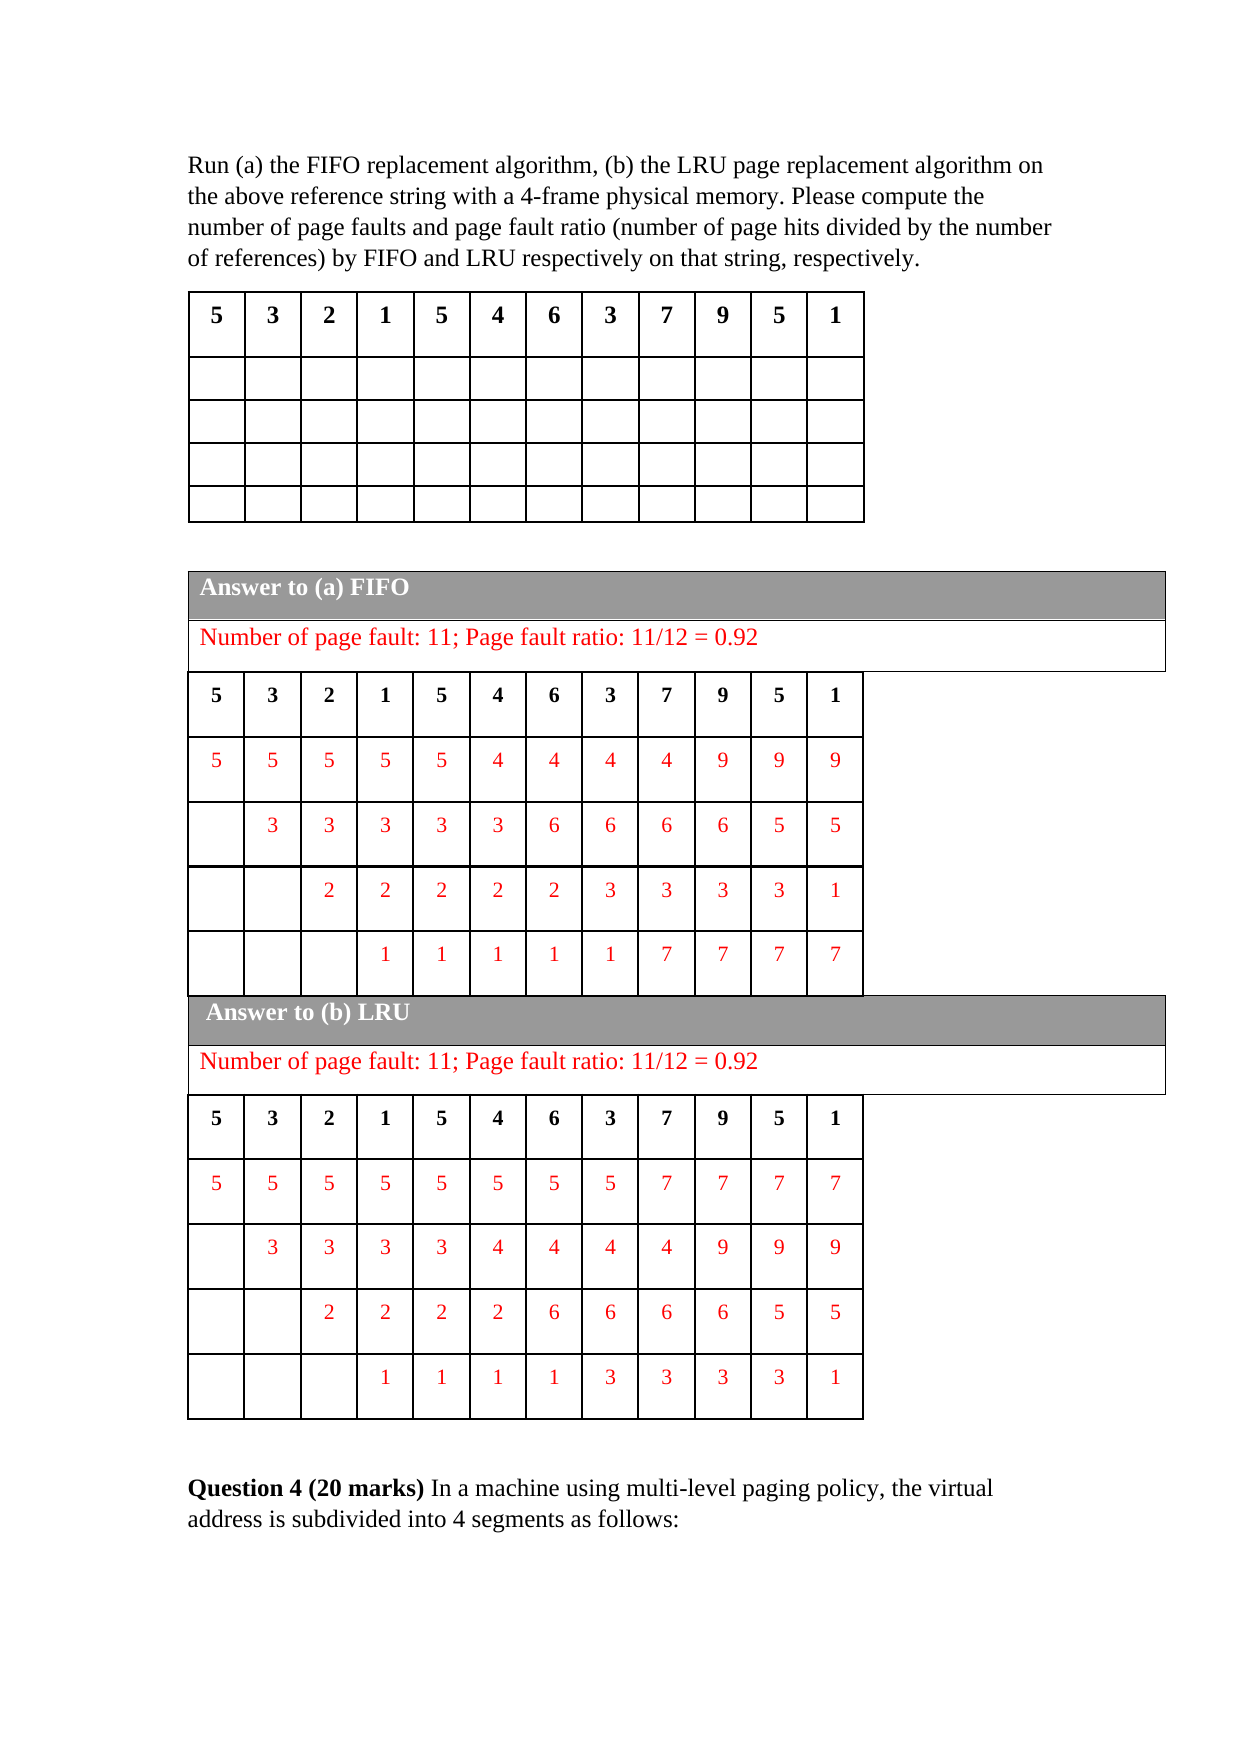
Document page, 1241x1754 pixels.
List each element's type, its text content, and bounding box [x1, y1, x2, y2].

table_cell 1 [471, 932, 525, 995]
table_cell [189, 1355, 243, 1417]
table_cell [358, 487, 413, 521]
table_header 4 [471, 293, 525, 356]
table_cell 6 [527, 1096, 581, 1158]
table_cell 3 [414, 803, 469, 865]
table_cell 7 [639, 1096, 694, 1158]
table_cell [189, 868, 243, 930]
table_cell 4 [583, 738, 637, 801]
table_cell 9 [696, 738, 750, 801]
table_cell 9 [696, 1096, 750, 1158]
table_cell 3 [245, 1096, 300, 1158]
table_cell [415, 444, 469, 485]
table_cell [358, 444, 413, 485]
table_cell 5 [752, 1290, 806, 1353]
table_cell 9 [808, 738, 862, 801]
table_cell 9 [752, 738, 806, 801]
table_header 1 [358, 293, 413, 356]
table_cell [190, 444, 244, 485]
table_cell 9 [752, 1225, 806, 1288]
table_cell 4 [471, 1225, 525, 1288]
table_cell [302, 487, 356, 521]
table_cell 2 [302, 868, 356, 930]
table_cell 7 [808, 932, 862, 995]
table_cell [246, 401, 300, 442]
table_cell 4 [583, 1225, 637, 1288]
table_cell 5 [583, 1160, 637, 1223]
table_cell 5 [808, 1290, 862, 1353]
table_cell 6 [527, 1290, 581, 1353]
table_cell 5 [245, 738, 300, 801]
table_cell 1 [527, 932, 581, 995]
table_cell [246, 487, 300, 521]
table_cell 7 [639, 1160, 694, 1223]
table_cell [471, 444, 525, 485]
table_cell 7 [639, 932, 694, 995]
table_cell 3 [302, 1225, 356, 1288]
table_cell 4 [527, 738, 581, 801]
table_cell 6 [696, 1290, 750, 1353]
table_cell 5 [414, 738, 469, 801]
table_cell 4 [639, 738, 694, 801]
table_cell 5 [527, 1160, 581, 1223]
table_cell 1 [808, 868, 862, 930]
table_cell 5 [752, 1096, 806, 1158]
table_cell [752, 444, 806, 485]
table_cell [302, 932, 356, 995]
table_cell 1 [414, 932, 469, 995]
table_cell [808, 358, 863, 399]
table_cell [302, 358, 356, 399]
table_cell [752, 401, 806, 442]
table_cell [527, 444, 581, 485]
table_cell [415, 487, 469, 521]
table_cell [752, 358, 806, 399]
table_cell 5 [358, 738, 412, 801]
table_cell 2 [302, 673, 356, 736]
table_cell 1 [583, 932, 637, 995]
table_cell 3 [302, 803, 356, 865]
table_cell 9 [808, 1225, 862, 1288]
table_cell [245, 1355, 300, 1417]
table_cell 5 [245, 1160, 300, 1223]
table_cell 3 [358, 803, 412, 865]
table_header 5 [190, 293, 244, 356]
table_cell [471, 487, 525, 521]
table_cell 9 [696, 673, 750, 736]
table_cell 5 [414, 673, 469, 736]
table_cell 7 [696, 1160, 750, 1223]
table_cell [527, 358, 581, 399]
table_cell [415, 401, 469, 442]
table_cell 6 [639, 803, 694, 865]
table_cell 4 [471, 738, 525, 801]
table_cell [245, 932, 300, 995]
table_header 3 [246, 293, 300, 356]
table_cell 3 [245, 1225, 300, 1288]
table_header 6 [527, 293, 581, 356]
table_cell 1 [358, 932, 412, 995]
table_cell 5 [808, 803, 862, 865]
table_cell [640, 401, 694, 442]
table_cell [808, 444, 863, 485]
table_cell 7 [752, 1160, 806, 1223]
table_cell [189, 932, 243, 995]
table_cell [583, 487, 638, 521]
table_cell 7 [752, 932, 806, 995]
table_cell 3 [245, 803, 300, 865]
table_cell 6 [527, 803, 581, 865]
table_cell [583, 444, 638, 485]
table_header 5 [415, 293, 469, 356]
table_cell [696, 401, 750, 442]
table_cell 5 [752, 803, 806, 865]
table_cell 1 [808, 673, 862, 736]
table_cell 3 [471, 803, 525, 865]
table_header 2 [302, 293, 356, 356]
table_cell 3 [245, 673, 300, 736]
table_cell [808, 487, 863, 521]
table_cell 5 [189, 1096, 243, 1158]
table_cell 2 [358, 1290, 412, 1353]
table_cell [471, 401, 525, 442]
table_cell 3 [639, 1355, 694, 1417]
table_cell [302, 444, 356, 485]
table_cell 6 [583, 803, 637, 865]
table_cell [640, 444, 694, 485]
table_cell 6 [696, 803, 750, 865]
table_cell 3 [696, 1355, 750, 1417]
table_cell 3 [752, 868, 806, 930]
table_cell 1 [358, 1355, 412, 1417]
table_cell 1 [358, 1096, 412, 1158]
table_header 5 [752, 293, 806, 356]
table_cell 5 [752, 673, 806, 736]
table_cell 2 [302, 1096, 356, 1158]
table_cell [189, 1225, 243, 1288]
text Run (a) the FIFO replacement algorithm, (b) the LRU page replacement algorithm on the above reference string with a 4-frame physical memory. Please compute the number of page faults and page fault ratio (number of page hits divided by the number of references) by FIFO and LRU respectively on that string, respectively. [187, 150, 1053, 272]
table_cell 9 [696, 1225, 750, 1288]
text Question 4 (20 marks) In a machine using multi-level paging policy, the virtual address is subdivided into 4 segments as follows: [187, 1473, 1053, 1533]
table_cell 6 [527, 673, 581, 736]
table_cell [245, 868, 300, 930]
table_cell [358, 401, 413, 442]
table_cell 2 [527, 868, 581, 930]
table_cell 3 [583, 1355, 637, 1417]
table_header 9 [696, 293, 750, 356]
table_cell 1 [527, 1355, 581, 1417]
table_cell 5 [471, 1160, 525, 1223]
table_cell 7 [696, 932, 750, 995]
table_cell [189, 803, 243, 865]
table_cell 4 [471, 673, 525, 736]
table_cell 5 [302, 738, 356, 801]
table_cell 1 [808, 1355, 862, 1417]
table_cell [808, 401, 863, 442]
table_cell 4 [527, 1225, 581, 1288]
table_cell 2 [471, 1290, 525, 1353]
table_cell 6 [583, 1290, 637, 1353]
table_cell 1 [808, 1096, 862, 1158]
table_cell 4 [639, 1225, 694, 1288]
table_header 7 [640, 293, 694, 356]
table_cell [415, 358, 469, 399]
table_cell 5 [358, 1160, 412, 1223]
table_cell 1 [471, 1355, 525, 1417]
table_cell 1 [358, 673, 412, 736]
table_cell 7 [808, 1160, 862, 1223]
table_cell [246, 444, 300, 485]
table_cell [302, 401, 356, 442]
table_header Answer to (a) FIFO [189, 572, 1165, 619]
table_cell Number of page fault: 11; Page fault ratio: 11/12 = 0.92 [189, 621, 1165, 671]
table_cell 2 [302, 1290, 356, 1353]
table_cell 4 [471, 1096, 525, 1158]
table_cell 3 [358, 1225, 412, 1288]
table_cell [358, 358, 413, 399]
table_cell [696, 358, 750, 399]
table_cell 2 [414, 1290, 469, 1353]
table_cell [302, 1355, 356, 1417]
table_cell [752, 487, 806, 521]
table_cell 5 [302, 1160, 356, 1223]
table_cell [583, 401, 638, 442]
table_cell [583, 358, 638, 399]
table_cell 5 [189, 738, 243, 801]
table_cell [190, 401, 244, 442]
table_cell 3 [696, 868, 750, 930]
table_cell [190, 358, 244, 399]
table_cell Answer to (b) LRU [189, 996, 1165, 1045]
table_header 1 [808, 293, 863, 356]
table_cell 2 [414, 868, 469, 930]
table_cell 3 [414, 1225, 469, 1288]
table_cell 2 [358, 868, 412, 930]
table_cell [640, 358, 694, 399]
table_cell 5 [414, 1160, 469, 1223]
table_cell 5 [189, 673, 243, 736]
table_cell [189, 1290, 243, 1353]
table_cell 3 [583, 868, 637, 930]
table_cell 2 [471, 868, 525, 930]
table_cell [696, 487, 750, 521]
table_cell Number of page fault: 11; Page fault ratio: 11/12 = 0.92 [189, 1046, 1165, 1093]
table_cell 7 [639, 673, 694, 736]
table_cell [471, 358, 525, 399]
table_cell 3 [583, 1096, 637, 1158]
table_cell [527, 401, 581, 442]
table_cell [640, 487, 694, 521]
table_cell [245, 1290, 300, 1353]
table_cell [246, 358, 300, 399]
table_cell 3 [583, 673, 637, 736]
table_cell 5 [189, 1160, 243, 1223]
table_cell [190, 487, 244, 521]
table_cell [527, 487, 581, 521]
table_header 3 [583, 293, 638, 356]
table_cell 1 [414, 1355, 469, 1417]
table_cell [696, 444, 750, 485]
table_cell 3 [639, 868, 694, 930]
table_cell 6 [639, 1290, 694, 1353]
table_cell 5 [414, 1096, 469, 1158]
table_cell 3 [752, 1355, 806, 1417]
